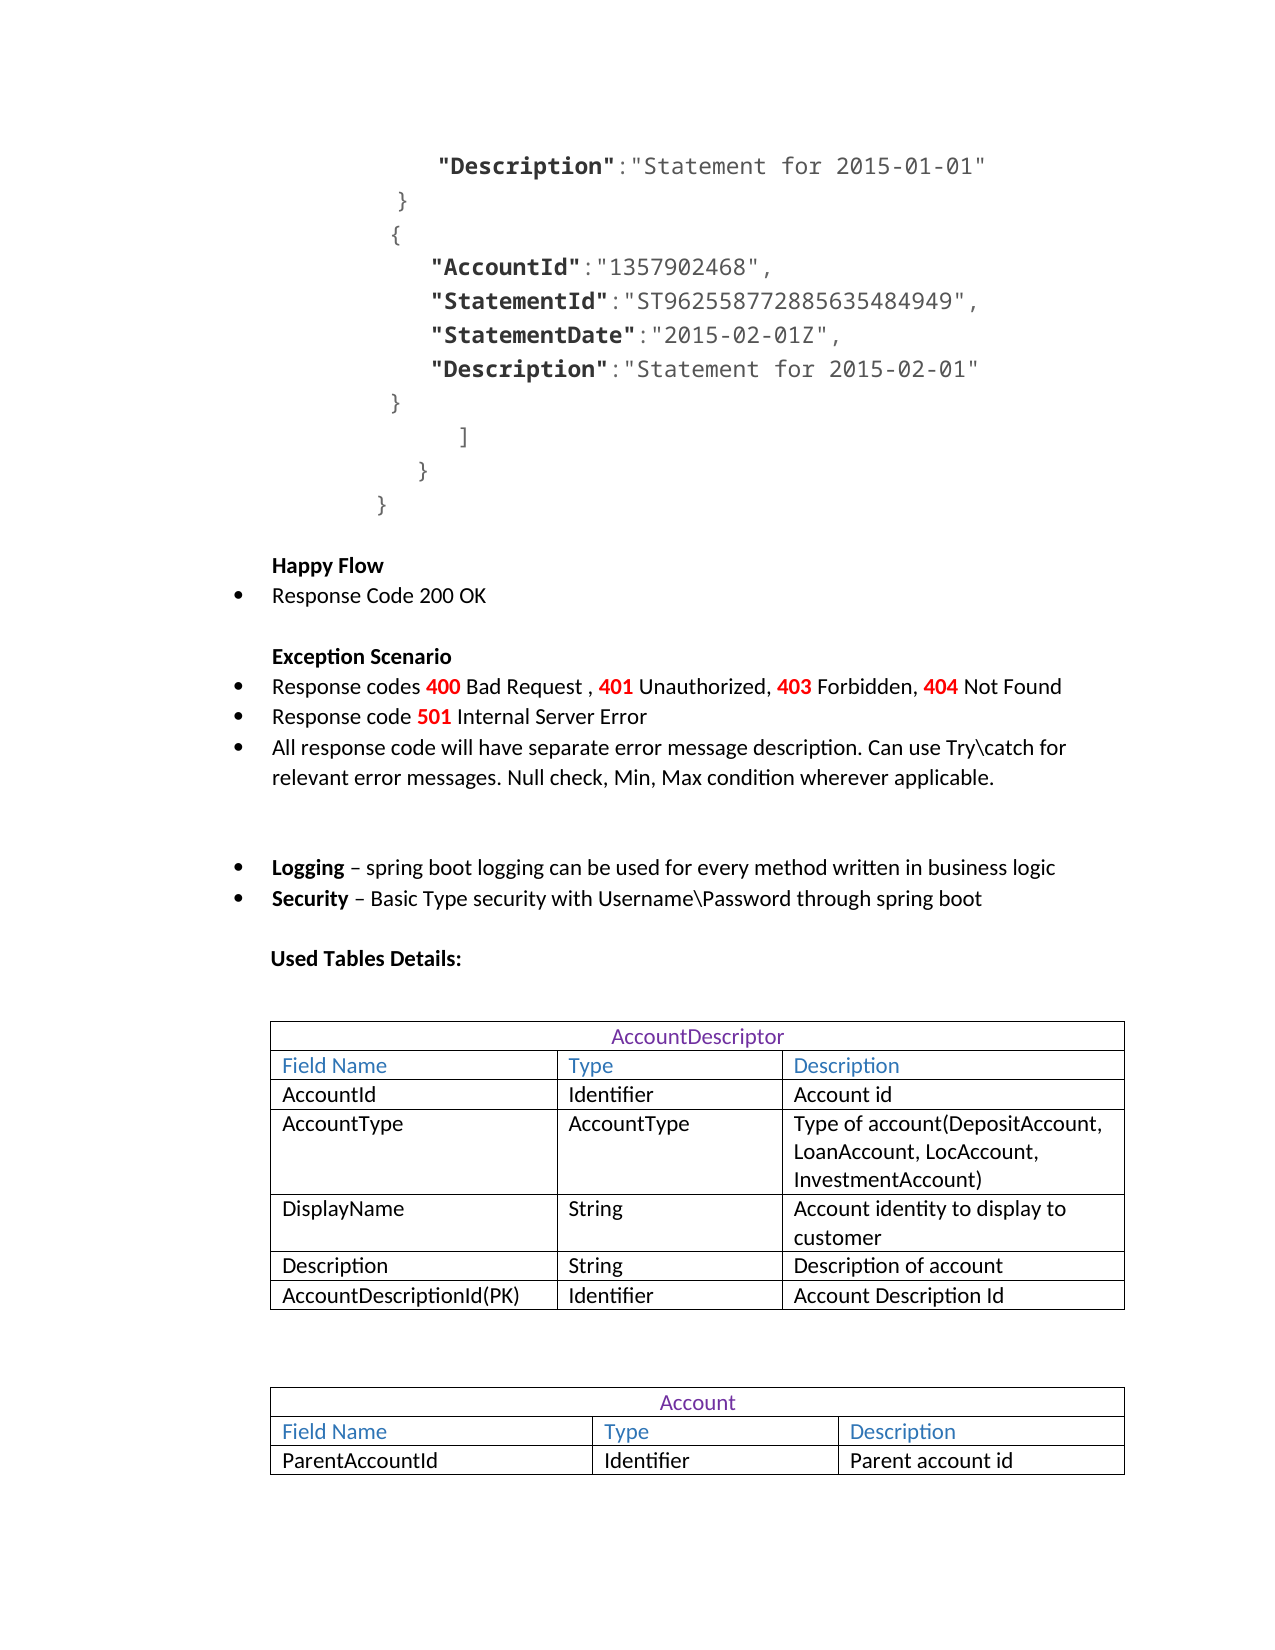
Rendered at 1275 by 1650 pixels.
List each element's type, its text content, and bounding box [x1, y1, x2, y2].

list Response code 501 Internal Server Error [234, 702, 1125, 731]
table_cell Type [593, 1417, 838, 1445]
list Response codes 400 Bad Request , 401 Unauthorized, 403 Forbidden, 404 Not Found [234, 672, 1125, 700]
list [272, 150, 1125, 215]
table_cell Account id [783, 1080, 1124, 1108]
table_cell Account Description Id [783, 1281, 1124, 1309]
table_cell Type [558, 1051, 782, 1079]
list Used Tables Details: [270, 944, 1125, 972]
list { "AccountId":"1357902468", "StatementId":"ST962558772885635484949", "StatementDate":"2015-02-01Z", "Description":"Statement for 2015-02-01" } ] } } [375, 217, 1125, 519]
table_cell Description [839, 1417, 1124, 1445]
list Response Code 200 OK [234, 582, 1125, 610]
list All response code will have separate error message description. Can use Try\catch for relevant error messages. Null check, Min, Max condition wherever applicable. [234, 733, 1125, 791]
table_cell AccountType [271, 1110, 557, 1193]
table_cell Account identity to display to customer [783, 1195, 1124, 1251]
table_cell String [558, 1195, 782, 1251]
table_cell Parent account id [839, 1446, 1124, 1474]
table_cell Description [783, 1051, 1124, 1079]
list Exception Scenario [272, 642, 1125, 670]
table_cell DisplayName [271, 1195, 557, 1251]
table_cell Identifier [558, 1080, 782, 1108]
table_cell ParentAccountId [271, 1446, 592, 1474]
table_cell Description [271, 1252, 557, 1280]
table_cell AccountType [558, 1110, 782, 1193]
list Logging – spring boot logging can be used for every method written in business logic [234, 853, 1125, 882]
table_cell Description of account [783, 1252, 1124, 1280]
table_cell Identifier [558, 1281, 782, 1309]
table_cell String [558, 1252, 782, 1280]
table_cell AccountDescriptionId(PK) [271, 1281, 557, 1309]
table_cell AccountId [271, 1080, 557, 1108]
table_cell Field Name [271, 1417, 592, 1445]
table_header Account [271, 1388, 1124, 1416]
list Happy Flow [272, 551, 1125, 579]
table_cell Identifier [593, 1446, 838, 1474]
table_cell Type of account(DepositAccount, LoanAccount, LocAccount, InvestmentAccount) [783, 1110, 1124, 1193]
table_cell Field Name [271, 1051, 557, 1079]
table_header AccountDescriptor [271, 1022, 1124, 1050]
list Security – Basic Type security with Username\Password through spring boot [234, 884, 1125, 912]
